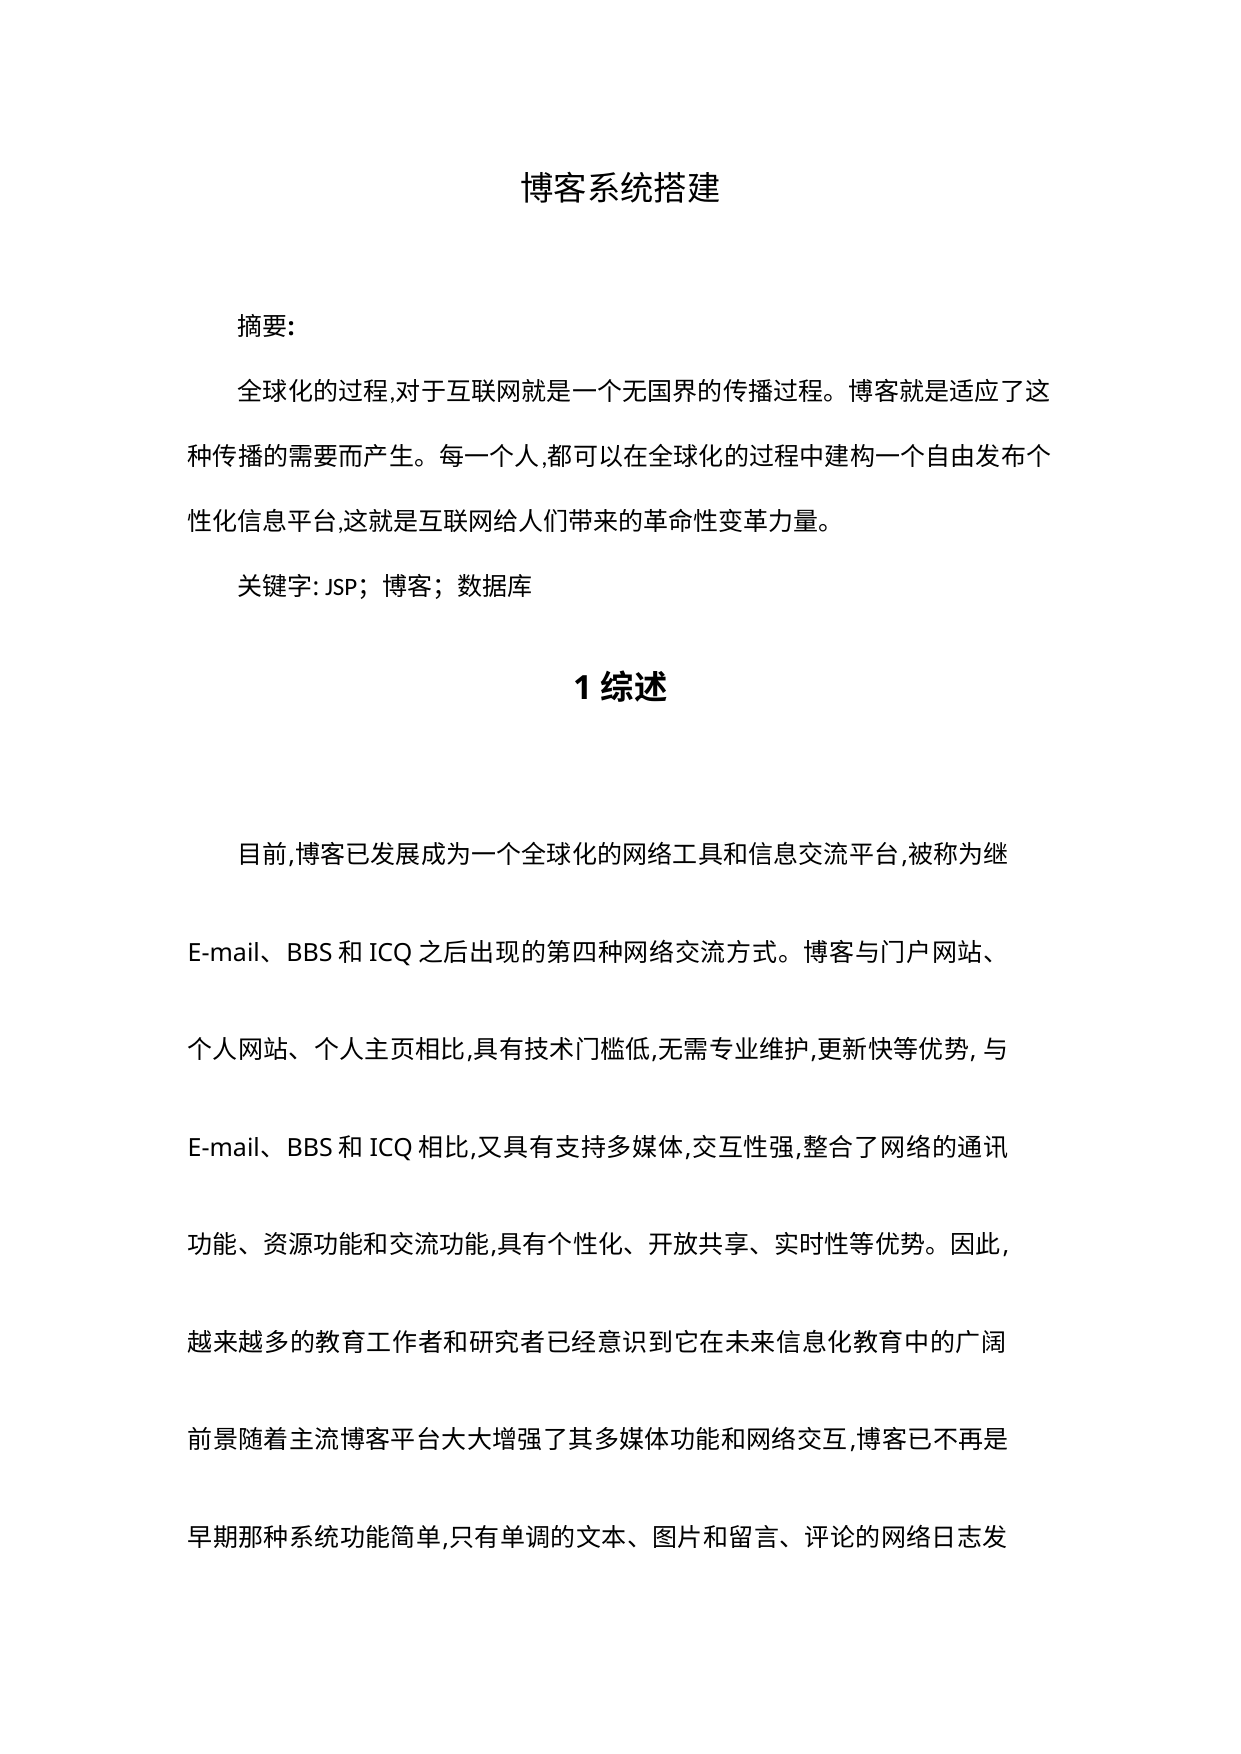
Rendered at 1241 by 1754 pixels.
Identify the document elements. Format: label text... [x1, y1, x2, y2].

text 摘要: [187, 292, 1053, 357]
text 博客系统搭建 [187, 162, 1053, 210]
subtitle 1 综述 [187, 653, 1053, 718]
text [187, 820, 1009, 1568]
text 关键字: JSP；博客；数据库 [187, 552, 1053, 617]
text 全球化的过程,对于互联网就是一个无国界的传播过程。博客就是适应了这种传播的需要而产生。每一个人,都可以在全球化的过程中建构一个自由发布个性化信息平台,这就是互联网给人们带来的革命性变革力量。 [187, 357, 1053, 552]
